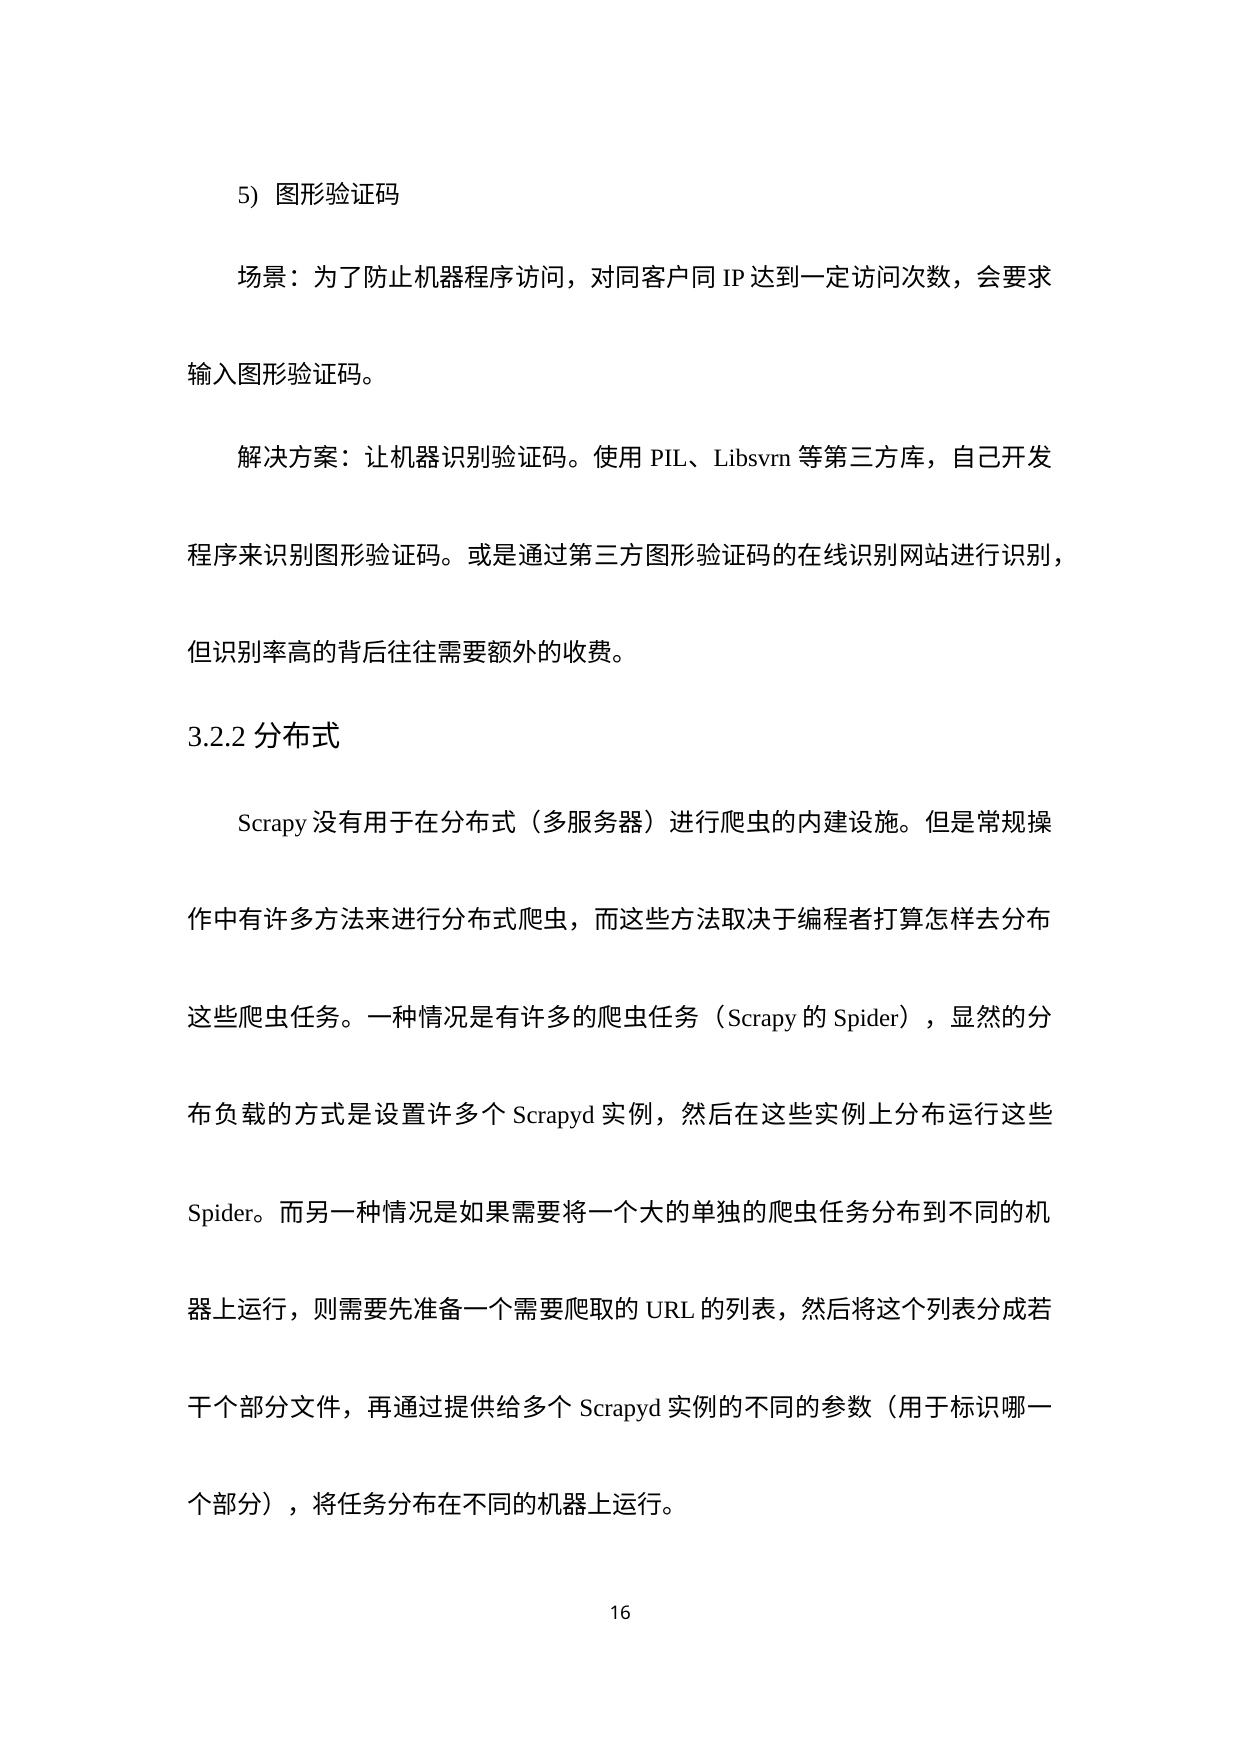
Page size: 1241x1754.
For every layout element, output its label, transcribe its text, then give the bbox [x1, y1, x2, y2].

text 3.2.2 分布式 [187, 702, 1053, 767]
list 图形验证码 [237, 160, 1053, 225]
text Scrapy没有用于在分布式（多服务器）进行爬虫的内建设施。但是常规操作中有许多方法来进行分布式爬虫，而这些方法取决于编程者打算怎样去分布这些爬虫任务。一种情况是有许多的爬虫任务（Scrapy的Spider），显然的分布负载的方式是设置许多个Scrapyd实例，然后在这些实例上分布运行这些Spider。而另一种情况是如果需要将一个大的单独的爬虫任务分布到不同的机器上运行，则需要先准备一个需要爬取的URL的列表，然后将这个列表分成若干个部分文件，再通过提供给多个Scrapyd实例的不同的参数（用于标识哪一个部分），将任务分布在不同的机器上运行。 [187, 788, 1053, 1535]
text 解决方案：让机器识别验证码。使用PIL、Libsvrn 等第三方库，自己开发程序来识别图形验证码。或是通过第三方图形验证码的在线识别网站进行识别，但识别率高的背后往往需要额外的收费。 [187, 423, 1053, 683]
text 场景：为了防止机器程序访问，对同客户同IP达到一定访问次数，会要求输入图形验证码。 [187, 243, 1053, 405]
